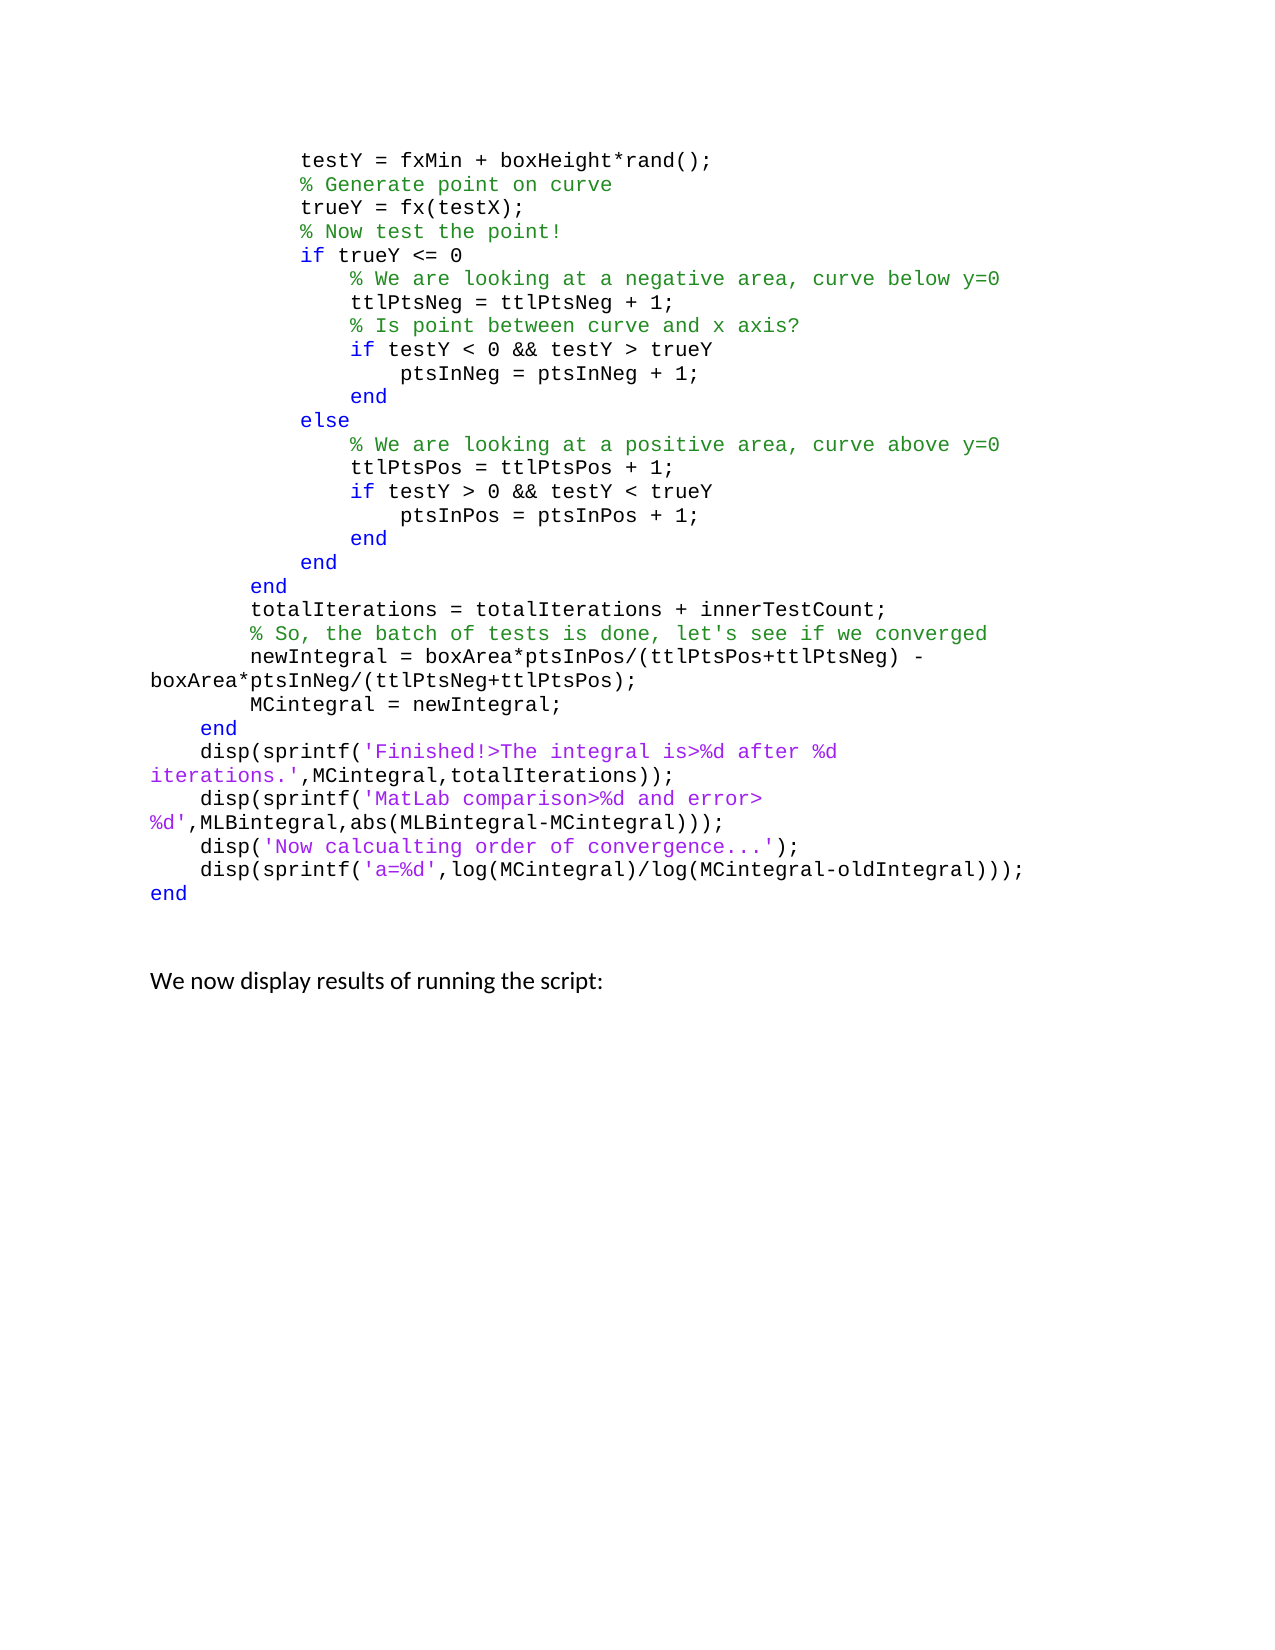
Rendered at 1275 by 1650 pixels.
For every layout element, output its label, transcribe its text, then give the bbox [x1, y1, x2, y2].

text ttlPtsPos = ttlPtsPos + 1; [150, 457, 1125, 481]
text else [150, 410, 1125, 434]
text ptsInNeg = ptsInNeg + 1; [150, 363, 1125, 386]
text trueY = fx(testX); [150, 197, 1125, 221]
text newIntegral = boxArea*ptsInPos/(ttlPtsPos+ttlPtsNeg) - boxArea*ptsInNeg/(ttlPtsNeg+ttlPtsPos); [150, 647, 1125, 694]
text % We are looking at a negative area, curve below y=0 [150, 268, 1125, 292]
text end [150, 386, 1125, 410]
text totalIterations = totalIterations + innerTestCount; [150, 599, 1125, 623]
text % We are looking at a positive area, curve above y=0 [150, 434, 1125, 457]
text end [150, 883, 1125, 907]
text end [150, 717, 1125, 741]
text disp('Now calcualting order of convergence...'); [150, 836, 1125, 859]
text if testY > 0 && testY < trueY [150, 481, 1125, 505]
text % Now test the point! [150, 221, 1125, 244]
text ttlPtsNeg = ttlPtsNeg + 1; [150, 292, 1125, 316]
text if testY < 0 && testY > trueY [150, 339, 1125, 363]
text end [150, 576, 1125, 599]
text end [150, 528, 1125, 552]
text end [150, 552, 1125, 576]
text MCintegral = newIntegral; [150, 694, 1125, 717]
text if trueY <= 0 [150, 244, 1125, 268]
text ptsInPos = ptsInPos + 1; [150, 505, 1125, 528]
text % Generate point on curve [150, 174, 1125, 197]
text testY = fxMin + boxHeight*rand(); [150, 150, 1125, 174]
text We now display results of running the script: [150, 966, 1125, 996]
text % Is point between curve and x axis? [150, 316, 1125, 339]
text disp(sprintf('a=%d',log(MCintegral)/log(MCintegral-oldIntegral))); [150, 859, 1125, 883]
text disp(sprintf('MatLab comparison>%d and error>%d',MLBintegral,abs(MLBintegral-MCintegral))); [150, 788, 1125, 836]
text % So, the batch of tests is done, let's see if we converged [150, 623, 1125, 647]
text disp(sprintf('Finished!>The integral is>%d after %d iterations.',MCintegral,totalIterations)); [150, 741, 1125, 788]
